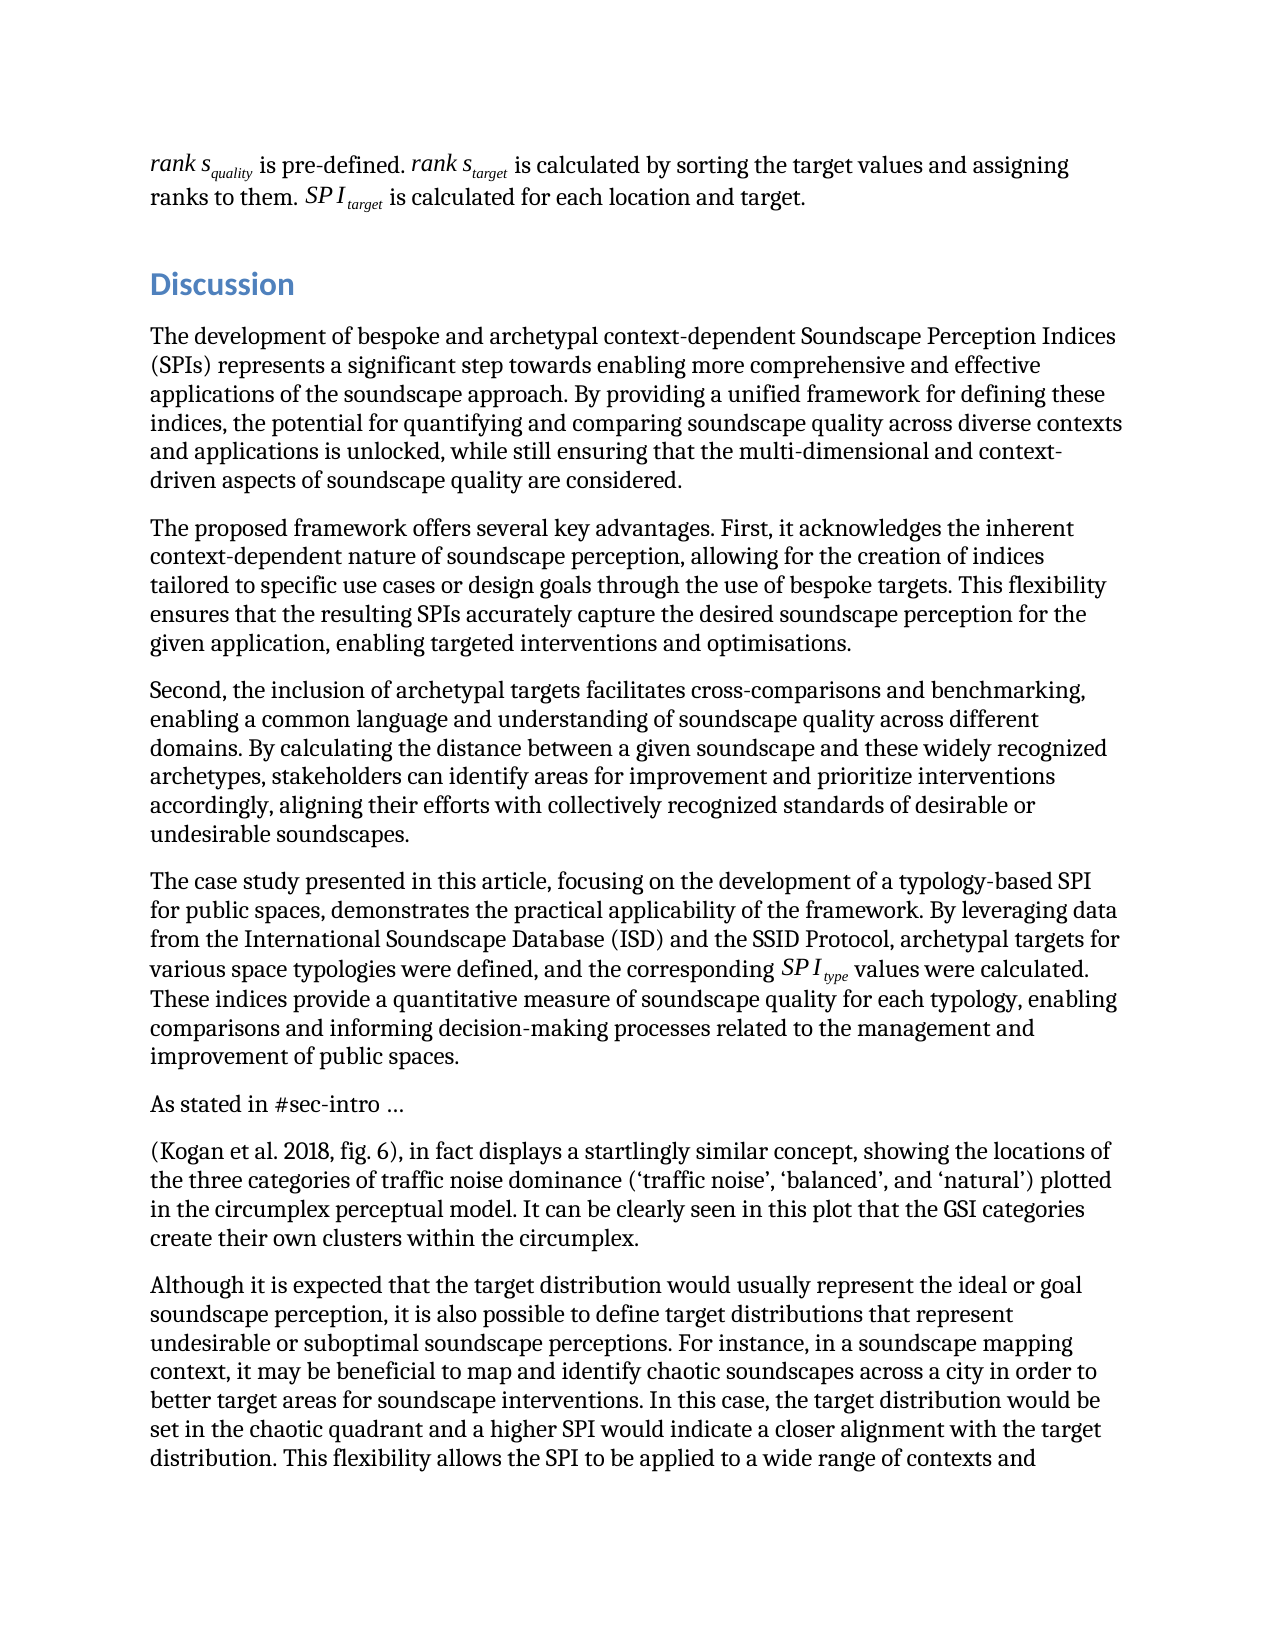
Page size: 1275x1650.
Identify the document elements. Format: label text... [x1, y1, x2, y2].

text As stated in #sec-intro … [150, 1090, 1125, 1118]
text Second, the inclusion of archetypal targets facilitates cross-comparisons and benchmarking, enabling a common language and understanding of soundscape quality across different domains. By calculating the distance between a given soundscape and these widely recognized archetypes, stakeholders can identify areas for improvement and prioritize interventions accordingly, aligning their efforts with collectively recognized standards of desirable or undesirable soundscapes. [150, 676, 1125, 848]
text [150, 1271, 1125, 1472]
text The case study presented in this article, focusing on the development of a typology-based SPI for public spaces, demonstrates the practical applicability of the framework. By leveraging data from the International Soundscape Database (ISD) and the SSID Protocol, archetypal targets for various space typologies were defined, and the corresponding values were calculated. These indices provide a quantitative measure of soundscape quality for each typology, enabling comparisons and informing decision-making processes related to the management and improvement of public spaces. [150, 867, 1125, 1071]
text The development of bespoke and archetypal context-dependent Soundscape Perception Indices (SPIs) represents a significant step towards enabling more comprehensive and effective applications of the soundscape approach. By providing a unified framework for defining these indices, the potential for quantifying and comparing soundscape quality across diverse contexts and applications is unlocked, while still ensuring that the multi-dimensional and context-driven aspects of soundscape quality are considered. [150, 322, 1125, 495]
text is pre-defined. is calculated by sorting the target values and assigning ranks to them. is calculated for each location and target. [150, 150, 1125, 213]
text (Kogan et al. 2018, fig. 6), in fact displays a startlingly similar concept, showing the locations of the three categories of traffic noise dominance (‘traffic noise’, ‘balanced’, and ‘natural’) plotted in the circumplex perceptual model. It can be clearly seen in this plot that the GSI categories create their own clusters within the circumplex. [150, 1137, 1125, 1252]
text The proposed framework offers several key advantages. First, it acknowledges the inherent context-dependent nature of soundscape perception, allowing for the creation of indices tailored to specific use cases or design goals through the use of bespoke targets. This flexibility ensures that the resulting SPIs accurately capture the desired soundscape perception for the given application, enabling targeted interventions and optimisations. [150, 513, 1125, 657]
subtitle Discussion [150, 263, 1125, 303]
